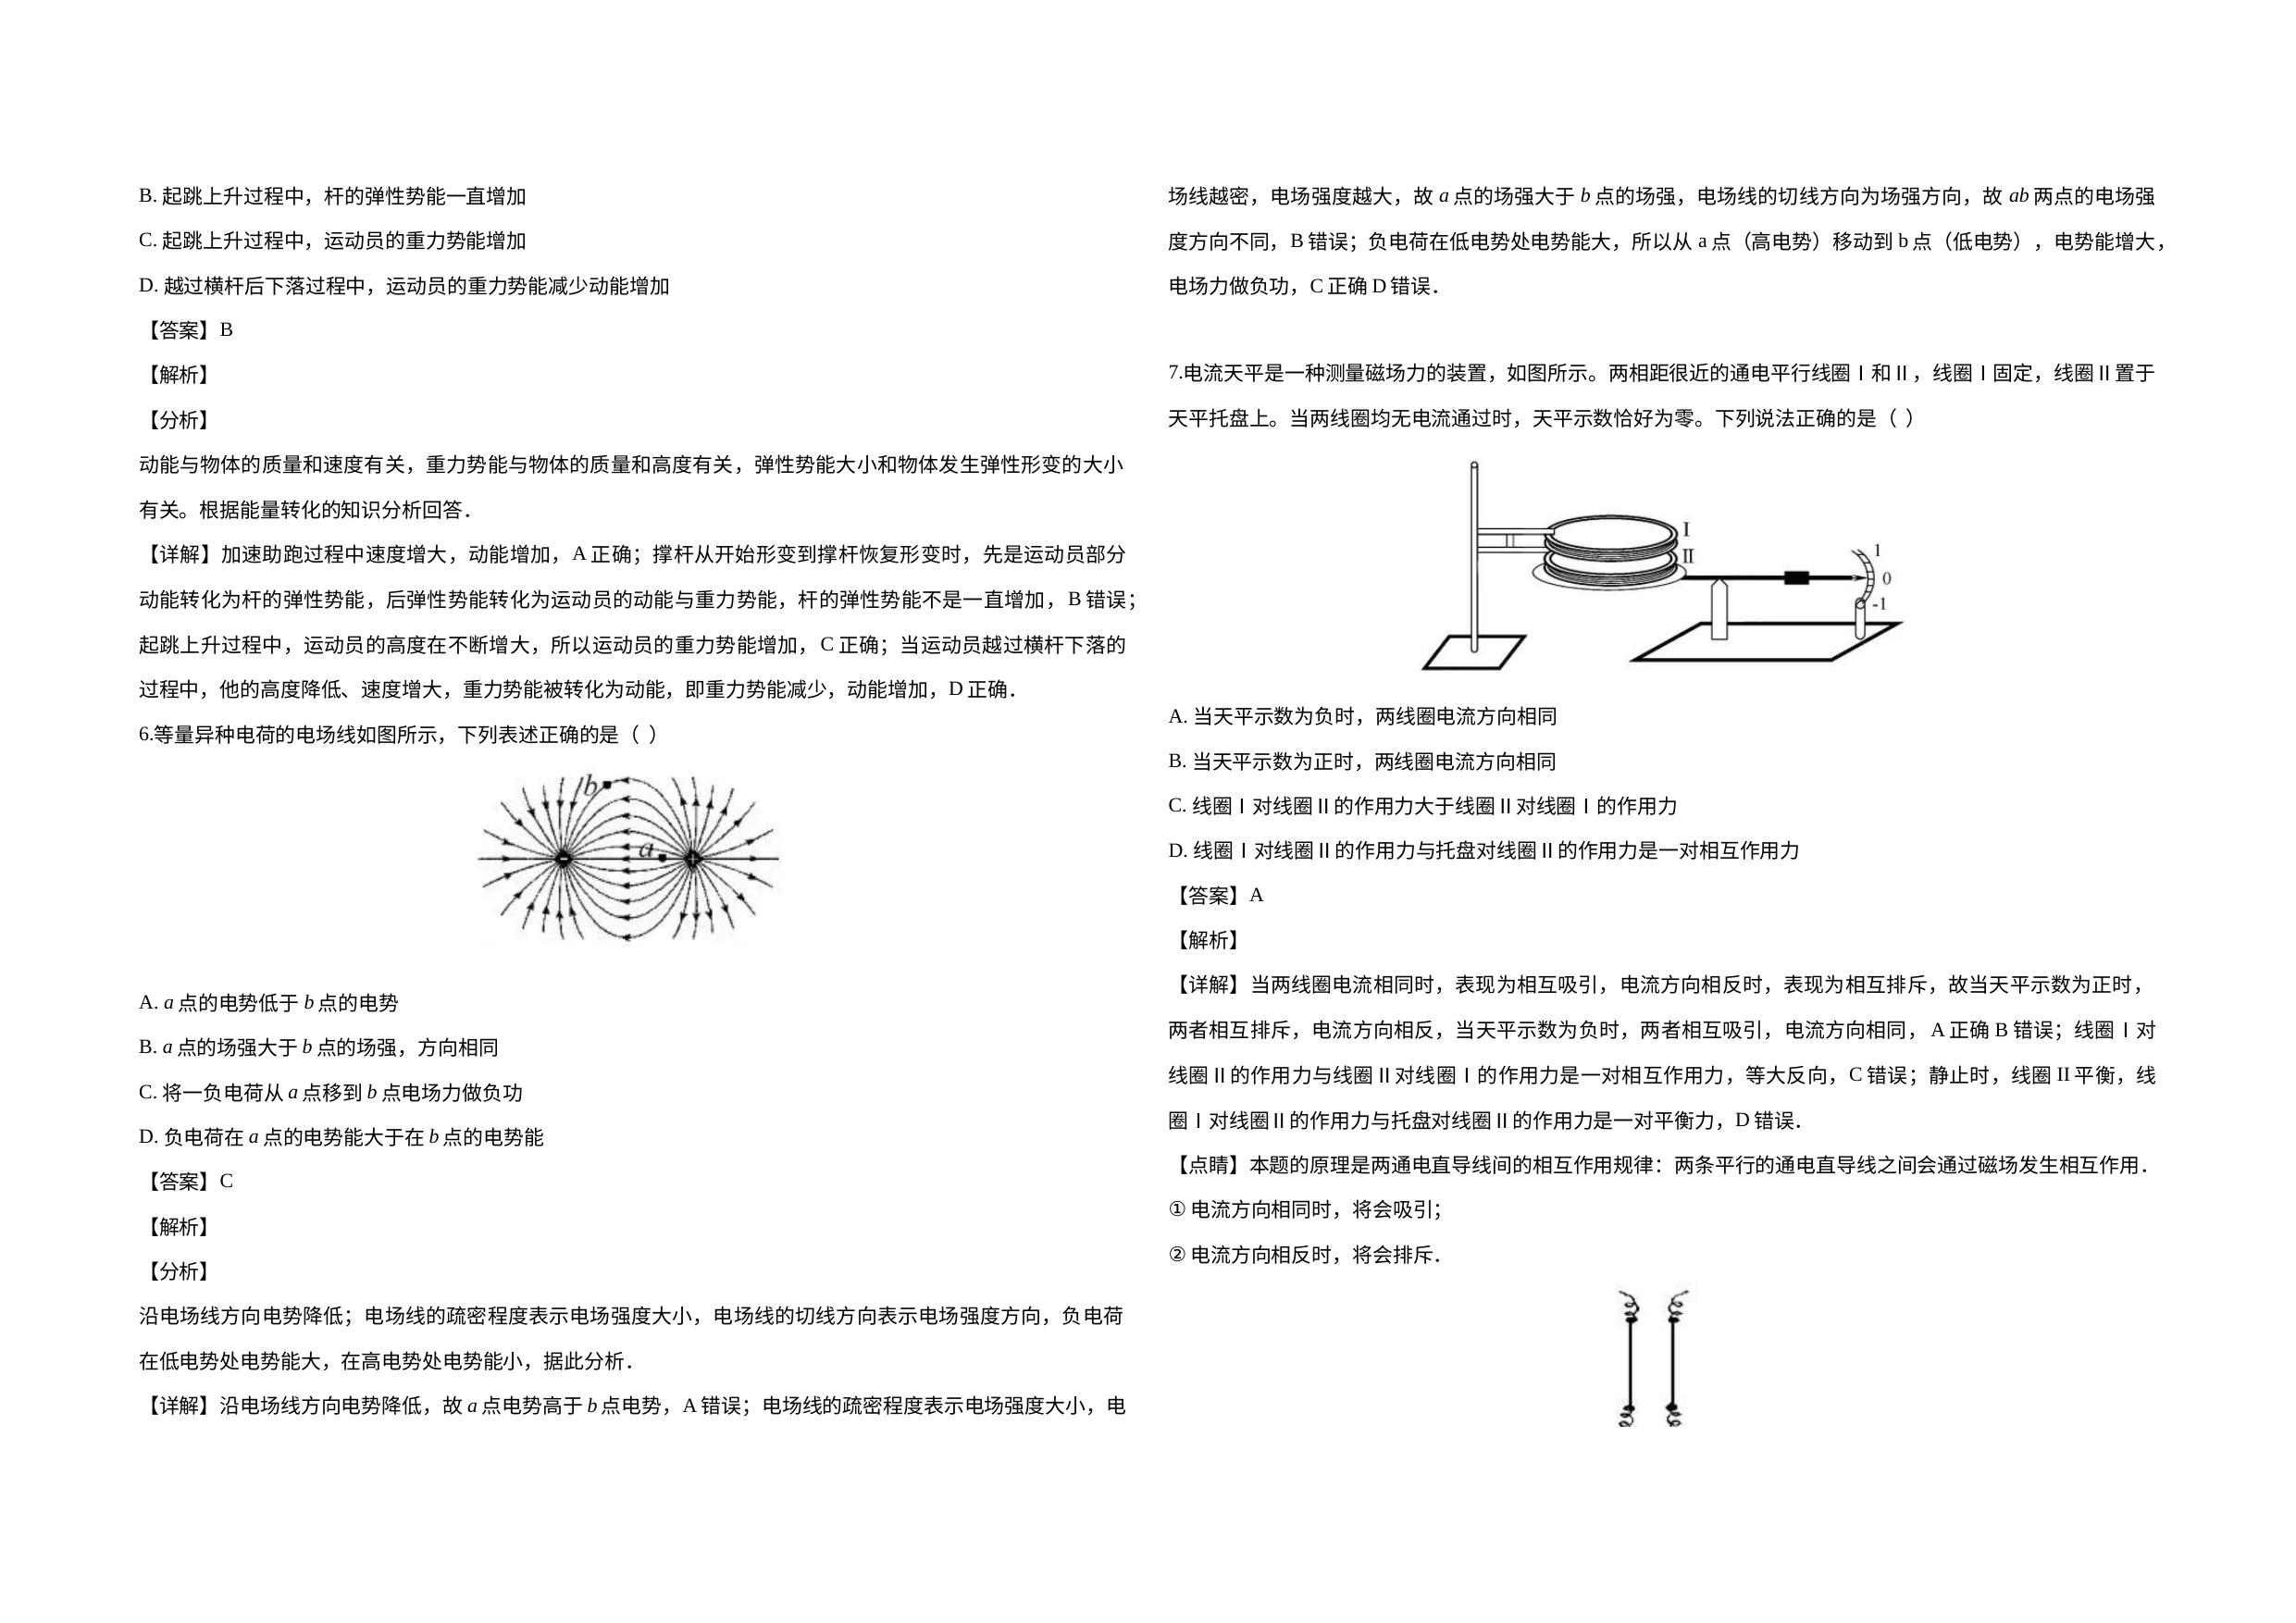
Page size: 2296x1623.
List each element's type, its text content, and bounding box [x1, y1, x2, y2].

picture [1603, 1282, 1721, 1427]
text 动能与物体的质量和速度有关，重力势能与物体的质量和高度有关，弹性势能大小和物体发生弹性形变的大小有关。根据能量转化的知识分析回答． [139, 448, 1127, 524]
text 沿电场线方向电势降低；电场线的疏密程度表示电场强度大小，电场线的切线方向表示电场强度方向，负电荷在低电势处电势能大，在高电势处电势能小，据此分析． [139, 1300, 1127, 1375]
text D. 线圈Ⅰ对线圈Ⅱ的作用力与托盘对线圈Ⅱ的作用力是一对相互作用力 [1168, 835, 2156, 864]
text 【详解】沿电场线方向电势降低，故a点电势高于b点电势，A错误；电场线的疏密程度表示电场强度大小，电场线越密，电场强度越大，故a点的场强大于b点的场强，电场线的切线方向为场强方向，故ab两点的电场强度方向不同，B错误；负电荷在低电势处电势能大，所以从a点（高电势）移动到b点（低电势），电势能增大，电场力做负功，C正确D错误． [1168, 180, 2156, 300]
text 7.电流天平是一种测量磁场力的装置，如图所示。两相距很近的通电平行线圈Ⅰ和Ⅱ，线圈Ⅰ固定，线圈Ⅱ置于天平托盘上。当两线圈均无电流通过时，天平示数恰好为零。下列说法正确的是（ ） [1168, 356, 2156, 432]
text D. 越过横杆后下落过程中，运动员的重力势能减少动能增加 [139, 269, 1127, 300]
text 【解析】 [139, 1210, 1127, 1241]
text ②电流方向相反时，将会排斥． [1168, 1238, 2156, 1269]
text B. 起跳上升过程中，杆的弹性势能一直增加 [139, 180, 1127, 210]
text C. 起跳上升过程中，运动员的重力势能增加 [139, 225, 1127, 254]
text B. 当天平示数为正时，两线圈电流方向相同 [1168, 745, 2156, 775]
text B. a点的场强大于b点的场强，方向相同 [139, 1032, 1127, 1061]
text A. 当天平示数为负时，两线圈电流方向相同 [1168, 700, 2156, 730]
text 【详解】加速助跑过程中速度增大，动能增加，A正确；撑杆从开始形变到撑杆恢复形变时，先是运动员部分动能转化为杆的弹性势能，后弹性势能转化为运动员的动能与重力势能，杆的弹性势能不是一直增加，B错误；起跳上升过程中，运动员的高度在不断增大，所以运动员的重力势能增加，C正确；当运动员越过横杆下落的过程中，他的高度降低、速度增大，重力势能被转化为动能，即重力势能减少，动能增加，D正确． [139, 539, 1127, 703]
text 【答案】B [139, 314, 1127, 344]
picture [1411, 446, 1913, 675]
text ①电流方向相同时，将会吸引； [1168, 1194, 2156, 1223]
text C. 将一负电荷从a点移到b点电场力做负功 [139, 1076, 1127, 1107]
text 【分析】 [139, 403, 1127, 434]
text A. a点的电势低于 b点的电势 [139, 987, 1127, 1017]
text 【点睛】本题的原理是两通电直导线间的相互作用规律：两条平行的通电直导线之间会通过磁场发生相互作用． [1168, 1149, 2156, 1179]
text 【分析】 [139, 1256, 1127, 1285]
text 【解析】 [139, 359, 1127, 389]
text C. 线圈Ⅰ对线圈Ⅱ的作用力大于线圈Ⅱ对线圈Ⅰ的作用力 [1168, 790, 2156, 820]
text 【答案】A [1168, 879, 2156, 910]
text 【详解】沿电场线方向电势降低，故a点电势高于b点电势，A错误；电场线的疏密程度表示电场强度大小，电场线越密，电场强度越大，故a点的场强大于b点的场强，电场线的切线方向为场强方向，故ab两点的电场强度方向不同，B错误；负电荷在低电势处电势能大，所以从a点（高电势）移动到b点（低电势），电势能增大，电场力做负功，C正确D错误． [139, 1390, 1127, 1419]
text 6.等量异种电荷的电场线如图所示，下列表述正确的是（ ） [139, 718, 1127, 749]
text 【详解】当两线圈电流相同时，表现为相互吸引，电流方向相反时，表现为相互排斥，故当天平示数为正时，两者相互排斥，电流方向相反，当天平示数为负时，两者相互吸引，电流方向相同，A正确B错误；线圈Ⅰ对线圈Ⅱ的作用力与线圈Ⅱ对线圈Ⅰ的作用力是一对相互作用力，等大反向，C错误；静止时，线圈II平衡，线圈Ⅰ对线圈Ⅱ的作用力与托盘对线圈Ⅱ的作用力是一对平衡力，D错误． [1168, 969, 2156, 1134]
picture [474, 762, 792, 948]
text 【解析】 [1168, 924, 2156, 954]
text 【答案】C [139, 1166, 1127, 1196]
text D. 负电荷在a点的电势能大于在b点的电势能 [139, 1121, 1127, 1151]
